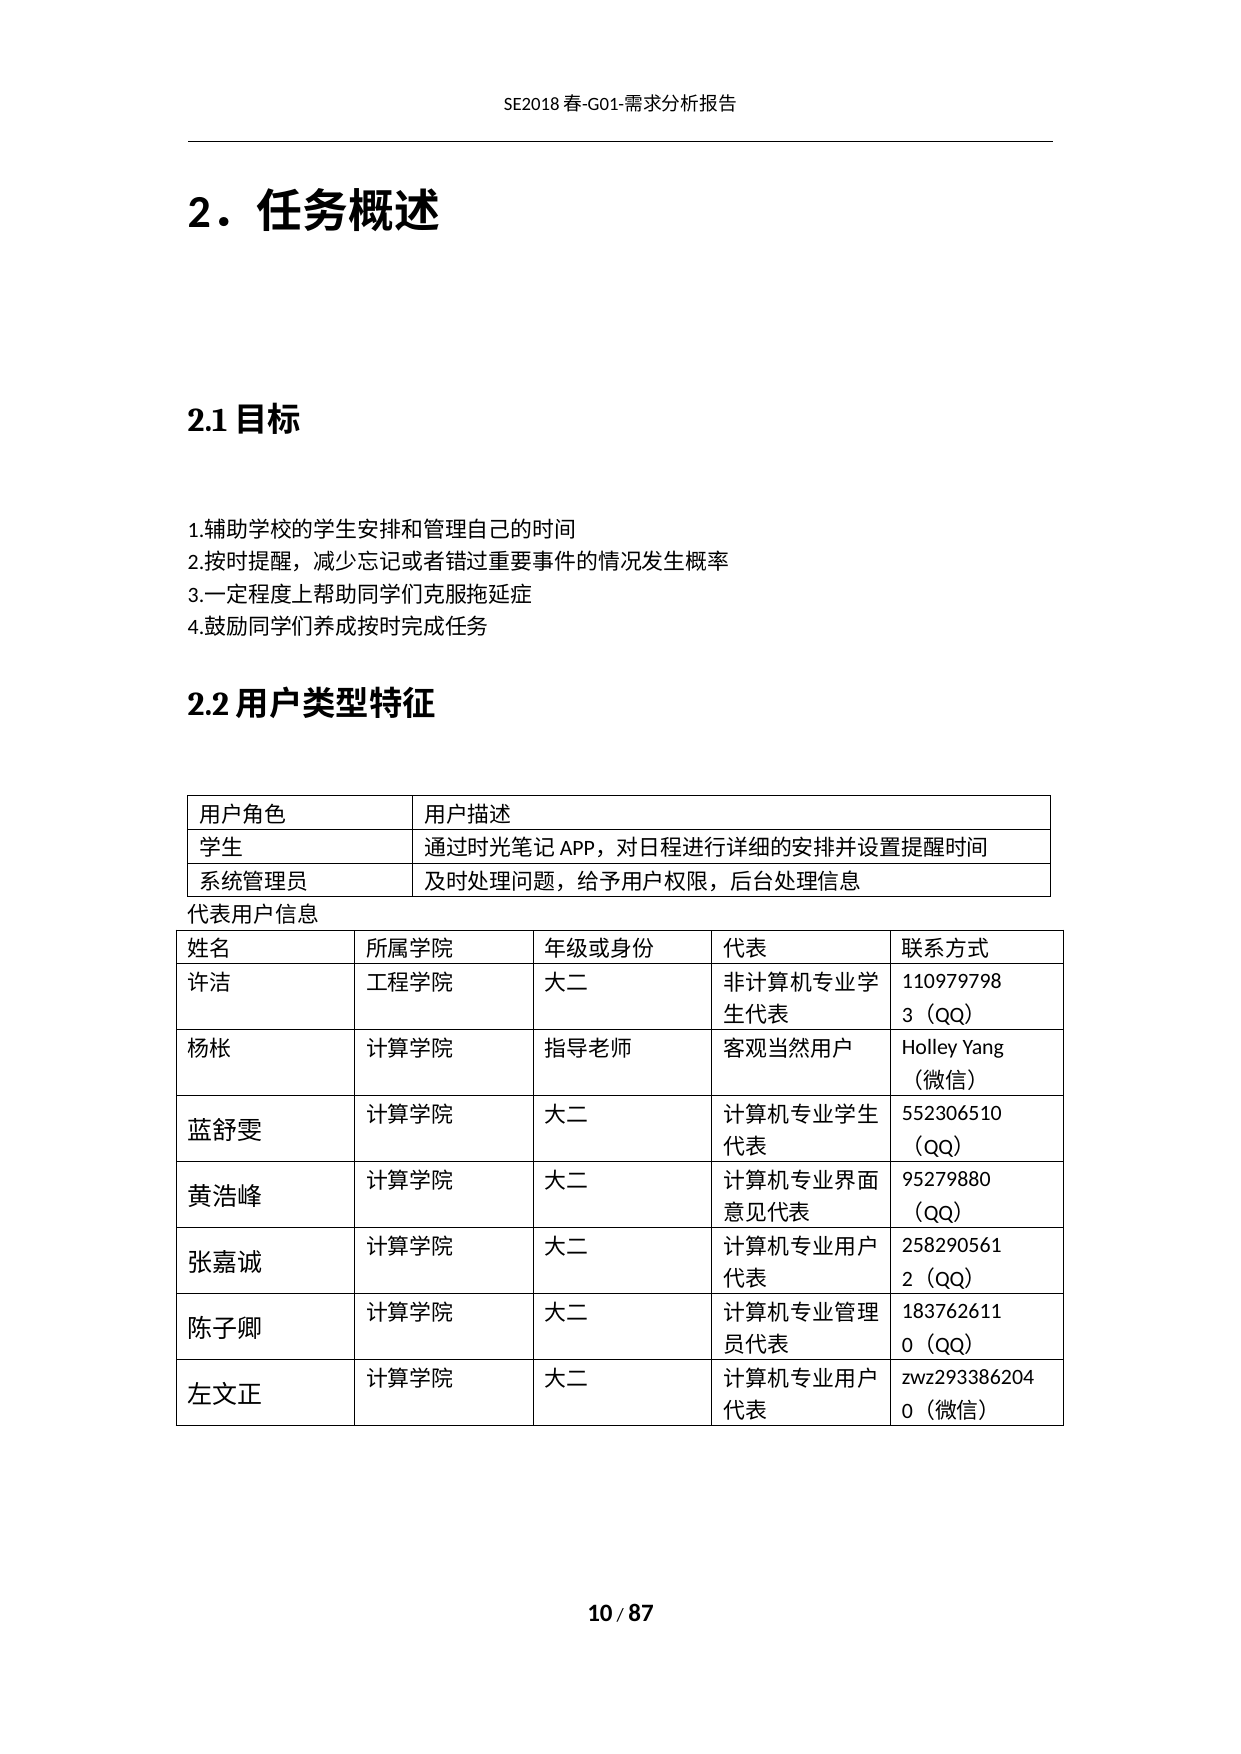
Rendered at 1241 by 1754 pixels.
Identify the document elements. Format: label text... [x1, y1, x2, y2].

table_cell 552306510 （QQ） [891, 1096, 1063, 1161]
table_cell 计算学院 [355, 1360, 533, 1425]
table_cell 非计算机专业学生代表 [712, 964, 890, 1029]
text 3.一定程度上帮助同学们克服拖延症 [187, 576, 1053, 609]
text 2.按时提醒，减少忘记或者错过重要事件的情况发生概率 [187, 544, 1053, 576]
table_header 所属学院 [355, 931, 533, 963]
table_cell 95279880 （QQ） [891, 1162, 1063, 1227]
table_cell 计算机专业用户代表 [712, 1228, 890, 1293]
table_cell 大二 [534, 1096, 711, 1161]
text 1.辅助学校的学生安排和管理自己的时间 [187, 511, 1053, 544]
table_cell zwz2933862040（微信） [891, 1360, 1063, 1425]
table_cell 1837626110（QQ） [891, 1294, 1063, 1359]
table_header 联系方式 [891, 931, 1063, 963]
table_cell 大二 [534, 1162, 711, 1227]
table_cell 计算学院 [355, 1162, 533, 1227]
table_cell 通过时光笔记APP，对日程进行详细的安排并设置提醒时间 [413, 830, 1050, 862]
table_cell 工程学院 [355, 964, 533, 1029]
table_cell 及时处理问题，给予用户权限，后台处理信息 [413, 864, 1050, 896]
table_cell 计算学院 [355, 1096, 533, 1161]
table_cell 计算学院 [355, 1228, 533, 1293]
table_cell Holley Yang （微信） [891, 1030, 1063, 1095]
table_cell 许洁 [177, 964, 354, 1029]
table_cell 大二 [534, 1294, 711, 1359]
table_cell 2582905612（QQ） [891, 1228, 1063, 1293]
table_header 姓名 [177, 931, 354, 963]
table_cell 计算机专业管理员代表 [712, 1294, 890, 1359]
table_cell 计算机专业用户代表 [712, 1360, 890, 1425]
subtitle 2.1目标 [187, 384, 1053, 449]
table_cell 计算机专业学生代表 [712, 1096, 890, 1161]
table_cell 杨枨 [177, 1030, 354, 1095]
table_cell 大二 [534, 1228, 711, 1293]
table_cell 大二 [534, 1360, 711, 1425]
table_header 用户角色 [188, 796, 412, 829]
subtitle 2.2用户类型特征 [187, 668, 1053, 733]
text 4.鼓励同学们养成按时完成任务 [187, 609, 1053, 641]
table_cell 左文正 [177, 1360, 354, 1425]
table_header 代表 [712, 931, 890, 963]
table_cell 黄浩峰 [177, 1162, 354, 1227]
table_cell 大二 [534, 964, 711, 1029]
table_header 用户描述 [413, 796, 1050, 829]
table_cell 系统管理员 [188, 864, 412, 896]
table_cell 指导老师 [534, 1030, 711, 1095]
table_cell 陈子卿 [177, 1294, 354, 1359]
table_header 年级或身份 [534, 931, 711, 963]
table_cell 蓝舒雯 [177, 1096, 354, 1161]
table_cell 计算学院 [355, 1294, 533, 1359]
table_cell 学生 [188, 830, 412, 862]
subtitle 2．任务概述 [187, 158, 1053, 256]
table_cell 客观当然用户 [712, 1030, 890, 1095]
text 代表用户信息 [187, 897, 1053, 929]
table_cell 计算学院 [355, 1030, 533, 1095]
table_cell 计算机专业界面意见代表 [712, 1162, 890, 1227]
table_cell 张嘉诚 [177, 1228, 354, 1293]
table_cell 1109797983（QQ） [891, 964, 1063, 1029]
